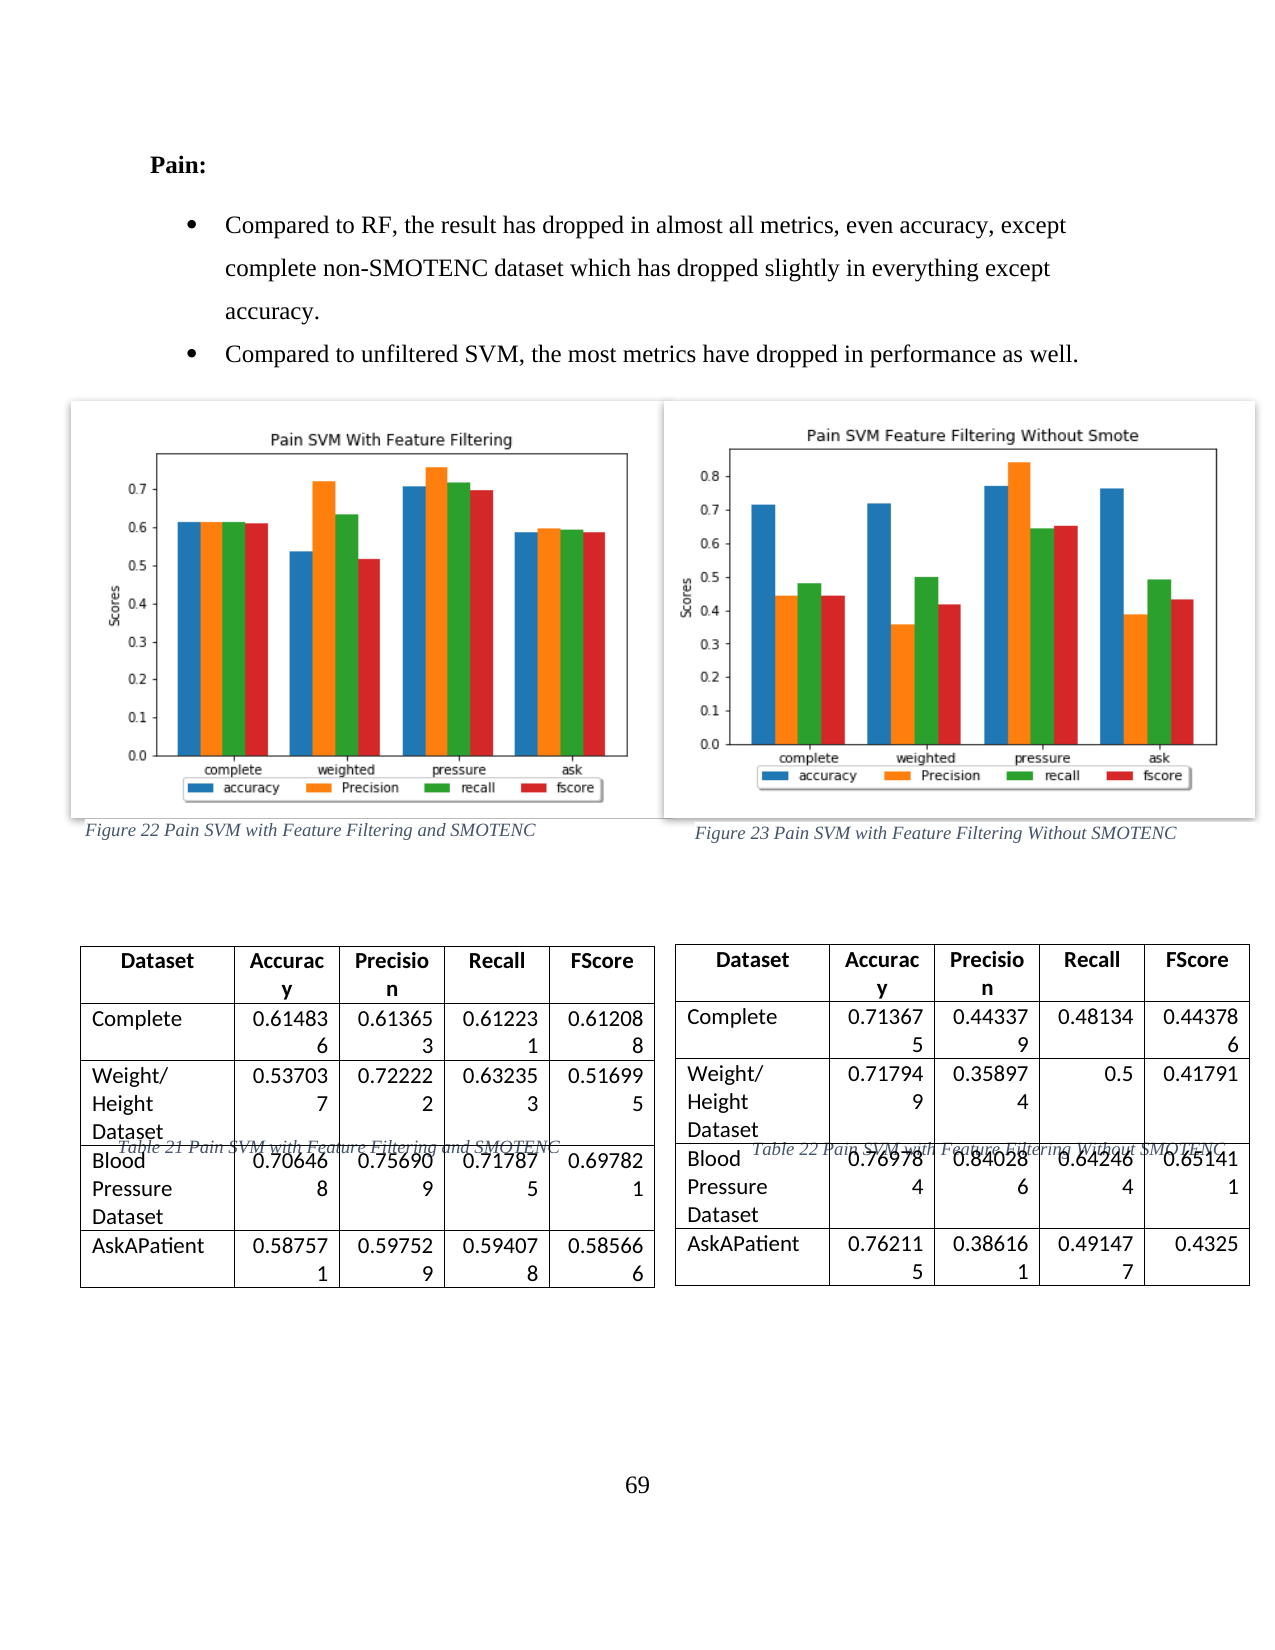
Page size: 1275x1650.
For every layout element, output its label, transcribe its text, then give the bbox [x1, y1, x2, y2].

table_header FScore [1145, 945, 1249, 1001]
table_header Dataset [81, 947, 234, 1003]
list Compared to RF, the result has dropped in almost all metrics, even accuracy, except complete non-SMOTENC dataset which has dropped slightly in everything except accuracy. [187, 210, 1125, 325]
table_cell 0.516995 [550, 1061, 654, 1145]
table_cell 0.642464 [1040, 1144, 1144, 1228]
table_cell 0.713675 [830, 1002, 934, 1058]
table_cell 0.443379 [935, 1002, 1039, 1058]
list Compared to unfiltered SVM, the most metrics have dropped in performance as well. [187, 339, 1125, 368]
table_cell Blood Pressure Dataset [81, 1146, 234, 1230]
table_cell 0.717875 [445, 1146, 549, 1230]
table_header Recall [1040, 945, 1144, 1001]
table_cell Weight/Height Dataset [676, 1059, 829, 1143]
table_cell 0.5 [1040, 1059, 1144, 1143]
table_cell 0.597529 [340, 1231, 444, 1287]
table_header Accuracy [830, 945, 934, 1001]
table_cell 0.4325 [1145, 1229, 1249, 1285]
table_cell Blood Pressure Dataset [676, 1144, 829, 1228]
table_cell 0.612088 [550, 1004, 654, 1060]
table_cell 0.41791 [1145, 1059, 1249, 1143]
table_cell 0.840286 [935, 1144, 1039, 1228]
picture [86, 416, 656, 803]
table_cell Complete [676, 1002, 829, 1058]
table_cell 0.491477 [1040, 1229, 1144, 1285]
table_cell 0.614836 [235, 1004, 339, 1060]
table_cell 0.48134 [1040, 1002, 1144, 1058]
table_cell 0.537037 [235, 1061, 339, 1145]
table_header Accuracy [235, 947, 339, 1003]
table_header Dataset [676, 945, 829, 1001]
table_cell Complete [81, 1004, 234, 1060]
picture [678, 416, 1240, 803]
table_cell AskAPatient [676, 1229, 829, 1285]
table_cell 0.717949 [830, 1059, 934, 1143]
table_cell 0.358974 [935, 1059, 1039, 1143]
table_cell 0.769784 [830, 1144, 934, 1228]
text Pain: [150, 150, 1125, 179]
table_cell 0.613653 [340, 1004, 444, 1060]
table_cell 0.585666 [550, 1231, 654, 1287]
table_header Precision [340, 947, 444, 1003]
table_cell 0.762115 [830, 1229, 934, 1285]
table_cell 0.594078 [445, 1231, 549, 1287]
table_cell 0.722222 [340, 1061, 444, 1145]
table_header FScore [550, 947, 654, 1003]
table_cell 0.756909 [340, 1146, 444, 1230]
table_cell 0.697821 [550, 1146, 654, 1230]
table_cell 0.443786 [1145, 1002, 1249, 1058]
table_cell 0.706468 [235, 1146, 339, 1230]
table_cell 0.386161 [935, 1229, 1039, 1285]
table_cell 0.632353 [445, 1061, 549, 1145]
table_header Precision [935, 945, 1039, 1001]
table_cell 0.651411 [1145, 1144, 1249, 1228]
table_cell Weight/Height Dataset [81, 1061, 234, 1145]
table_header Recall [445, 947, 549, 1003]
table_cell 0.612231 [445, 1004, 549, 1060]
table_cell 0.587571 [235, 1231, 339, 1287]
table_cell AskAPatient [81, 1231, 234, 1287]
